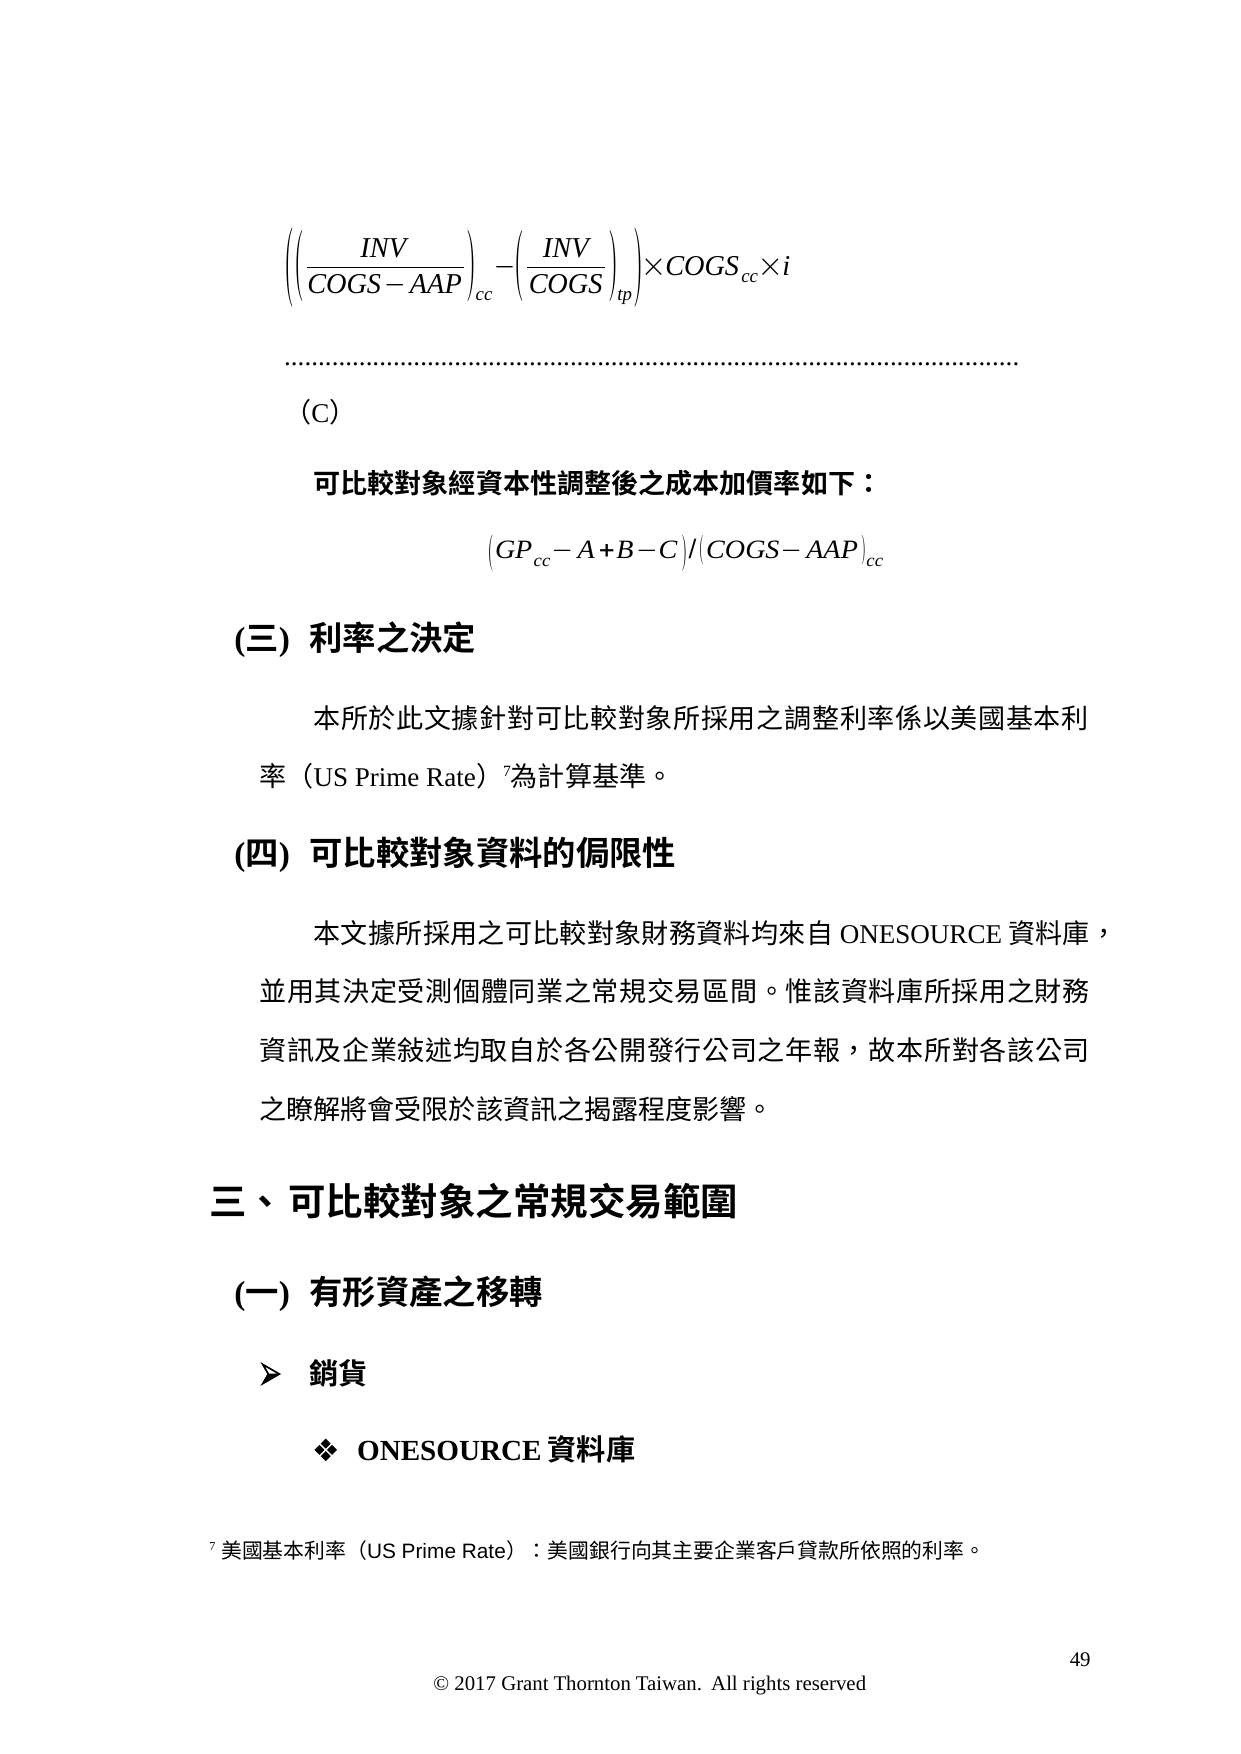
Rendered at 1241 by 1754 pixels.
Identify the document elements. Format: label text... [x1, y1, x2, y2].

text 本所於此文據針對可比較對象所採用之調整利率係以美國基本利率（US Prime Rate）為計算基準。 [259, 697, 1090, 795]
subtitle 有形資產之移轉 [234, 1266, 1090, 1314]
list ONESOURCE資料庫 [312, 1427, 1090, 1469]
subtitle 可比較對象之常規交易範圍 [209, 1172, 1090, 1226]
subtitle 利率之決定 [234, 612, 1090, 660]
text 可比較對象經資本性調整後之成本加價率如下： [259, 462, 1090, 501]
text （C） [284, 225, 1090, 430]
text 本文據所採用之可比較對象財務資料均來自ONESOURCE資料庫，並用其決定受測個體同業之常規交易區間。惟該資料庫所採用之財務資訊及企業敍述均取自於各公開發行公司之年報，故本所對各該公司之瞭解將會受限於該資訊之揭露程度影響。 [259, 912, 1090, 1127]
list 銷貨 [259, 1351, 1090, 1393]
subtitle 可比較對象資料的侷限性 [234, 827, 1090, 875]
